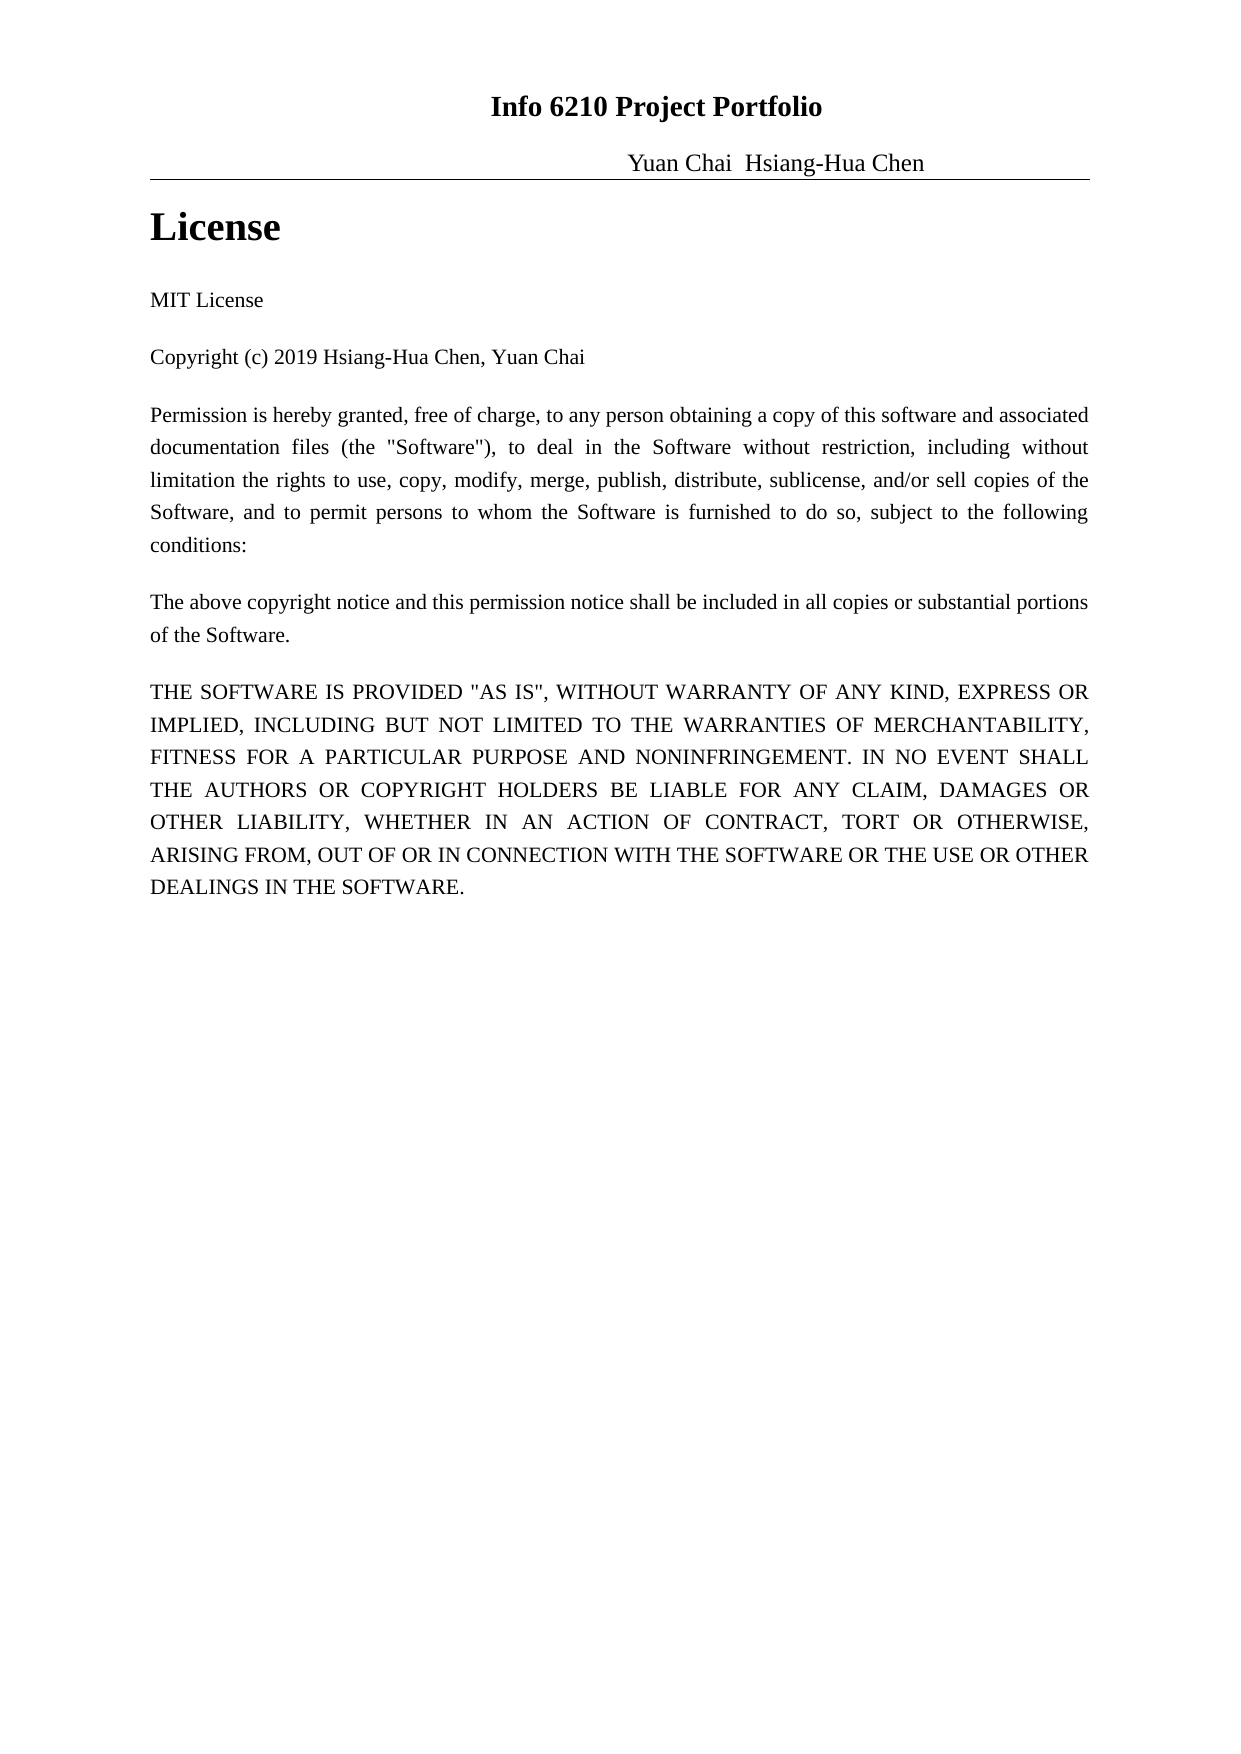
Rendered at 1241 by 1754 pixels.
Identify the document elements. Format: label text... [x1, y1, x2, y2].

text Copyright (c) 2019 Hsiang-Hua Chen, Yuan Chai [150, 341, 1090, 373]
text The above copyright notice and this permission notice shall be included in all copies or substantial portions of the Software. [150, 586, 1090, 651]
subtitle License [150, 193, 1090, 258]
text Permission is hereby granted, free of charge, to any person obtaining a copy of this software and associated documentation files (the "Software"), to deal in the Software without restriction, including without limitation the rights to use, copy, modify, merge, publish, distribute, sublicense, and/or sell copies of the Software, and to permit persons to whom the Software is furnished to do so, subject to the following conditions: [150, 398, 1090, 561]
text MIT License [150, 283, 1090, 316]
text THE SOFTWARE IS PROVIDED "AS IS", WITHOUT WARRANTY OF ANY KIND, EXPRESS OR IMPLIED, INCLUDING BUT NOT LIMITED TO THE WARRANTIES OF MERCHANTABILITY, FITNESS FOR A PARTICULAR PURPOSE AND NONINFRINGEMENT. IN NO EVENT SHALL THE AUTHORS OR COPYRIGHT HOLDERS BE LIABLE FOR ANY CLAIM, DAMAGES OR OTHER LIABILITY, WHETHER IN AN ACTION OF CONTRACT, TORT OR OTHERWISE, ARISING FROM, OUT OF OR IN CONNECTION WITH THE SOFTWARE OR THE USE OR OTHER DEALINGS IN THE SOFTWARE. [150, 676, 1090, 903]
